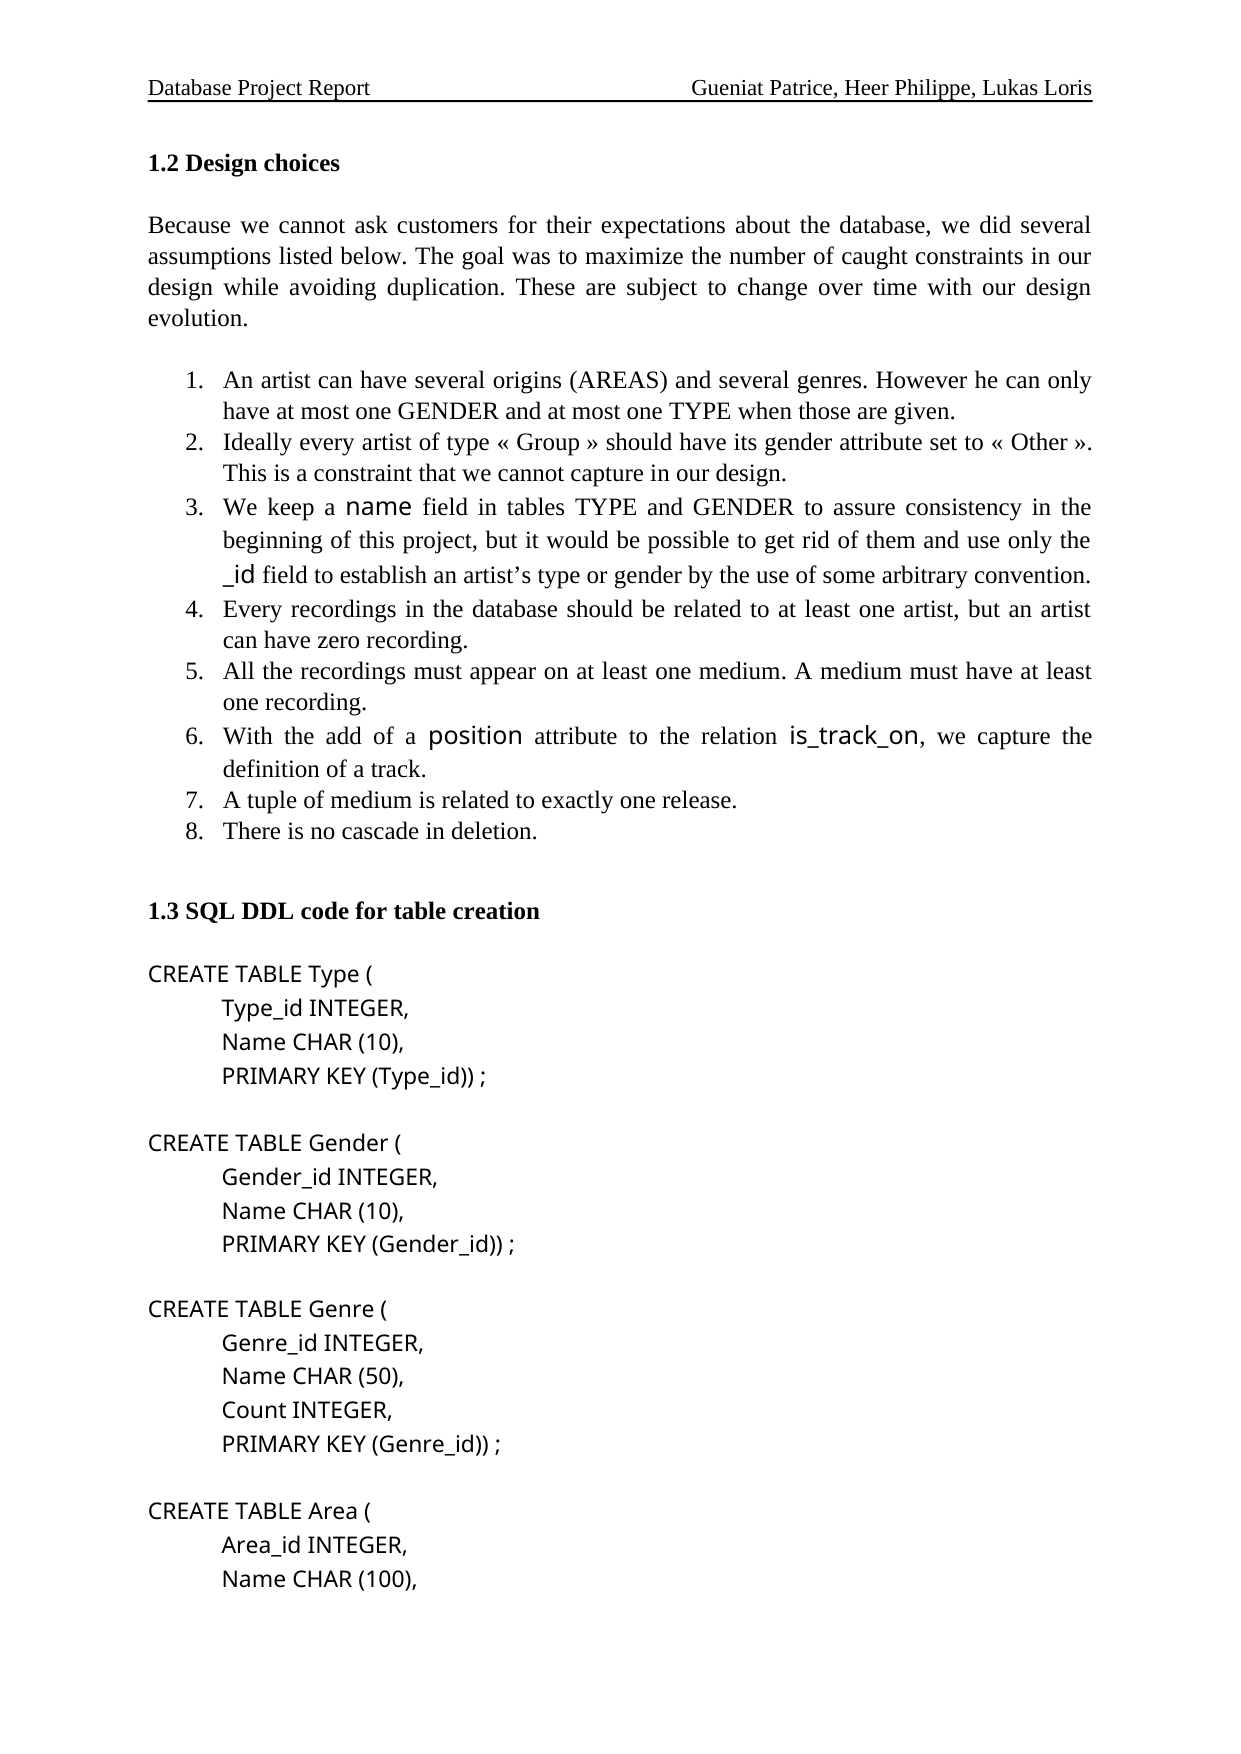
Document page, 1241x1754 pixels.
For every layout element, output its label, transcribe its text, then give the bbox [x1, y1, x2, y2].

list A tuple of medium is related to exactly one release. [185, 785, 1093, 814]
text Type_id INTEGER, [148, 992, 1093, 1023]
text Gender_id INTEGER, [148, 1161, 1093, 1192]
text Genre_id INTEGER, [148, 1326, 1093, 1358]
list All the recordings must appear on at least one medium. A medium must have at least one recording. [185, 656, 1093, 716]
list Ideally every artist of type « Group » should have its gender attribute set to « Other ». This is a constraint that we cannot capture in our design. [185, 427, 1093, 487]
text 1.2 Design choices [148, 148, 1093, 176]
list With the add of a position attribute to the relation is_track_on, we capture the definition of a track. [185, 718, 1093, 783]
list There is no cascade in deletion. [185, 816, 1093, 845]
text CREATE TABLE Type ( [148, 958, 1093, 990]
text PRIMARY KEY (Genre_id)) ; [148, 1428, 1093, 1459]
text CREATE TABLE Gender ( [148, 1127, 1093, 1158]
text CREATE TABLE Genre ( [148, 1293, 1093, 1324]
list An artist can have several origins (AREAS) and several genres. However he can only have at most one GENDER and at most one TYPE when those are given. [185, 365, 1093, 425]
text PRIMARY KEY (Gender_id)) ; [148, 1228, 1093, 1260]
text Because we cannot ask customers for their expectations about the database, we did several assumptions listed below. The goal was to maximize the number of caught constraints in our design while avoiding duplication. These are subject to change over time with our design evolution. [148, 210, 1093, 332]
text 1.3 SQL DDL code for table creation [148, 896, 1093, 925]
text Name CHAR (50), [148, 1360, 1093, 1391]
list Every recordings in the database should be related to at least one artist, but an artist can have zero recording. [185, 594, 1093, 653]
text Name CHAR (10), [148, 1026, 1093, 1057]
list We keep a name field in tables TYPE and GENDER to assure consistency in the beginning of this project, but it would be possible to get rid of them and use only the _id field to establish an artist’s type or gender by the use of some arbitrary convention. [185, 489, 1093, 591]
text PRIMARY KEY (Type_id)) ; [148, 1060, 1093, 1091]
text Name CHAR (10), [148, 1195, 1093, 1226]
text Area_id INTEGER, [148, 1529, 1093, 1560]
text Count INTEGER, [148, 1394, 1093, 1425]
text Name CHAR (100), [148, 1563, 1093, 1594]
text CREATE TABLE Area ( [148, 1495, 1093, 1526]
